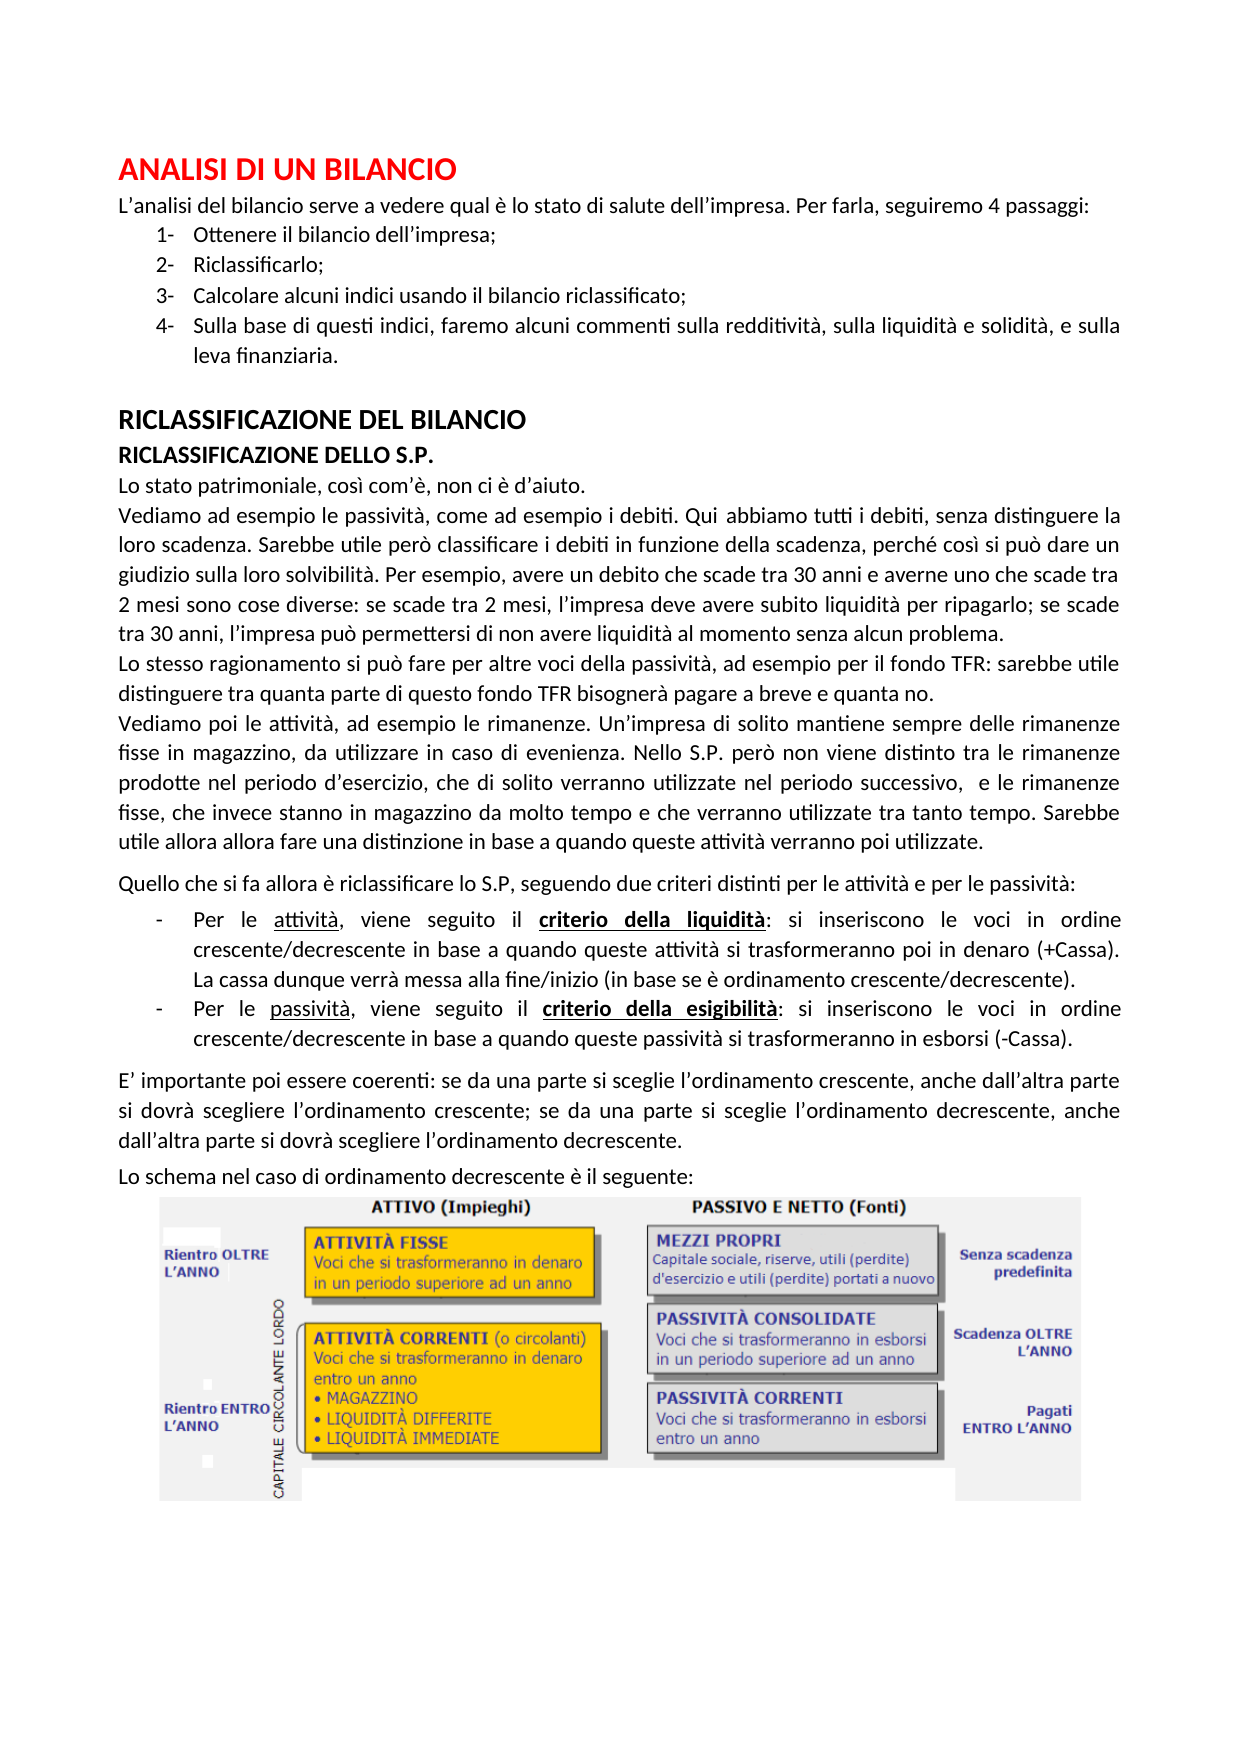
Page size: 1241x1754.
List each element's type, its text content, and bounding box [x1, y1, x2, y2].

text Lo schema nel caso di ordinamento decrescente è il seguente: [118, 1162, 1122, 1190]
list Per le attività, viene seguito il criterio della liquidità: si inseriscono le voci in ordine crescente/decrescente in base a quando queste attività si trasformeranno poi in denaro (+Cassa). La cassa dunque verrà messa alla fine/inizio (in base se è ordinamento crescente/decrescente). [156, 906, 1122, 993]
picture [159, 1197, 1082, 1501]
text L’analisi del bilancio serve a vedere qual è lo stato di salute dell’impresa. Per farla, seguiremo 4 passaggi: [118, 191, 1122, 219]
text Vediamo ad esempio le passività, come ad esempio i debiti. Qui abbiamo tutti i debiti, senza distinguere la loro scadenza. Sarebbe utile però classificare i debiti in funzione della scadenza, perché così si può dare un giudizio sulla loro solvibilità. Per esempio, avere un debito che scade tra 30 anni e averne uno che scade tra 2 mesi sono cose diverse: se scade tra 2 mesi, l’impresa deve avere subito liquidità per ripagarlo; se scade tra 30 anni, l’impresa può permettersi di non avere liquidità al momento senza alcun problema. [118, 501, 1122, 648]
list Sulla base di questi indici, faremo alcuni commenti sulla redditività, sulla liquidità e solidità, e sulla leva finanziaria. [156, 311, 1122, 369]
list Per le passività, viene seguito il criterio della esigibilità: si inseriscono le voci in ordine crescente/decrescente in base a quando queste passività si trasformeranno in esborsi (-Cassa). [156, 994, 1122, 1052]
text RICLASSIFICAZIONE DELLO S.P. [118, 439, 1122, 469]
list Riclassificarlo; [156, 251, 1122, 279]
list Ottenere il bilancio dell’impresa; [156, 220, 1122, 248]
text Lo stato patrimoniale, così com’è, non ci è d’aiuto. [118, 471, 1122, 499]
text Vediamo poi le attività, ad esempio le rimanenze. Un’impresa di solito mantiene sempre delle rimanenze fisse in magazzino, da utilizzare in caso di evenienza. Nello S.P. però non viene distinto tra le rimanenze prodotte nel periodo d’esercizio, che di solito verranno utilizzate nel periodo successivo, e le rimanenze fisse, che invece stanno in magazzino da molto tempo e che verranno utilizzate tra tanto tempo. Sarebbe utile allora allora fare una distinzione in base a quando queste attività verranno poi utilizzate. [118, 709, 1122, 855]
text RICLASSIFICAZIONE DEL BILANCIO [118, 401, 1122, 437]
text Lo stesso ragionamento si può fare per altre voci della passività, ad esempio per il fondo TFR: sarebbe utile distinguere tra quanta parte di questo fondo TFR bisognerà pagare a breve e quanta no. [118, 649, 1122, 707]
text Quello che si fa allora è riclassificare lo S.P, seguendo due criteri distinti per le attività e per le passività: [118, 869, 1122, 898]
text ANALISI DI UN BILANCIO [118, 148, 1122, 188]
list Calcolare alcuni indici usando il bilancio riclassificato; [156, 281, 1122, 309]
text E’ importante poi essere coerenti: se da una parte si sceglie l’ordinamento crescente, anche dall’altra parte si dovrà scegliere l’ordinamento crescente; se da una parte si sceglie l’ordinamento decrescente, anche dall’altra parte si dovrà scegliere l’ordinamento decrescente. [118, 1066, 1122, 1154]
